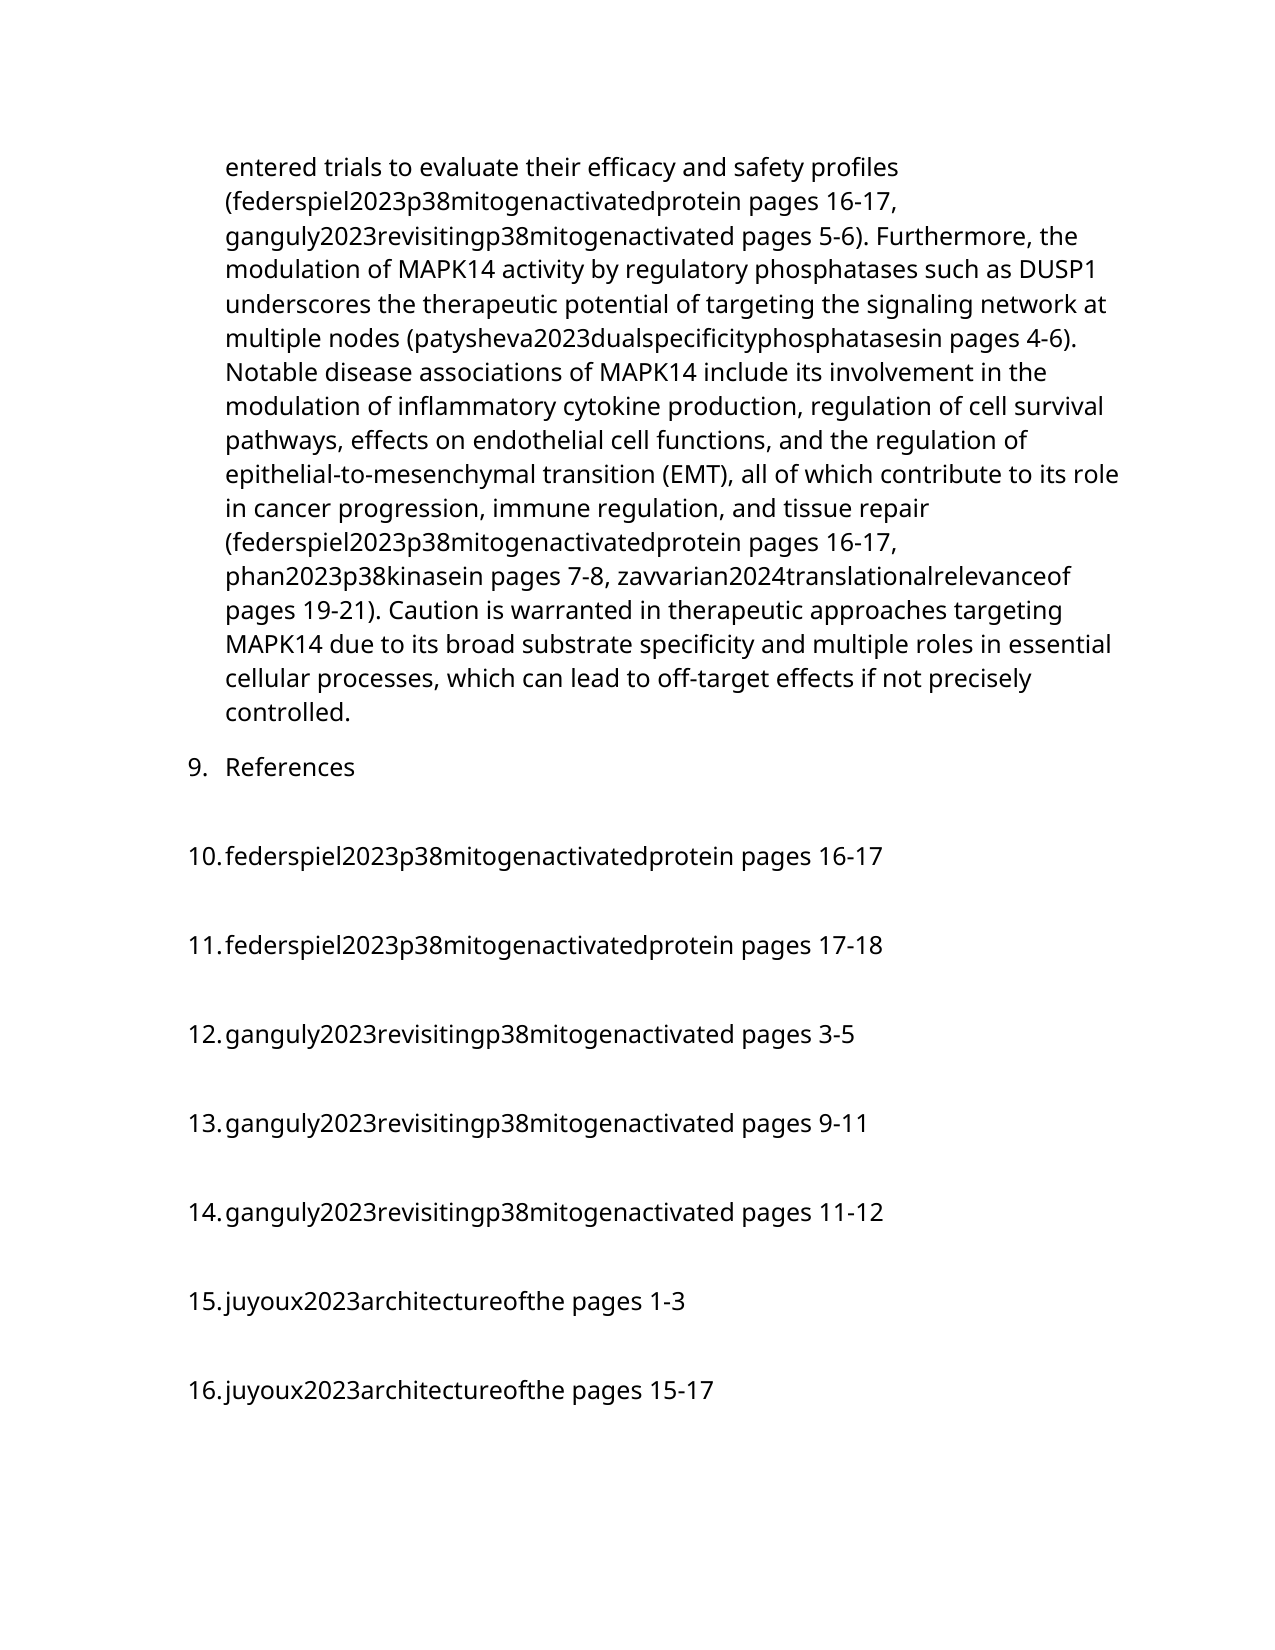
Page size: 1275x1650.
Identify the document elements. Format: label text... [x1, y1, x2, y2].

list References [187, 750, 1125, 818]
list ganguly2023revisitingp38mitogenactivated pages 9-11 [187, 1106, 1125, 1174]
list ganguly2023revisitingp38mitogenactivated pages 3-5 [187, 1017, 1125, 1085]
list federspiel2023p38mitogenactivatedprotein pages 17-18 [187, 928, 1125, 996]
list federspiel2023p38mitogenactivatedprotein pages 16-17 [187, 839, 1125, 907]
list ganguly2023revisitingp38mitogenactivated pages 11-12 [187, 1195, 1125, 1263]
list juyoux2023architectureofthe pages 15-17 [187, 1373, 1125, 1441]
list juyoux2023architectureofthe pages 1-3 [187, 1284, 1125, 1352]
